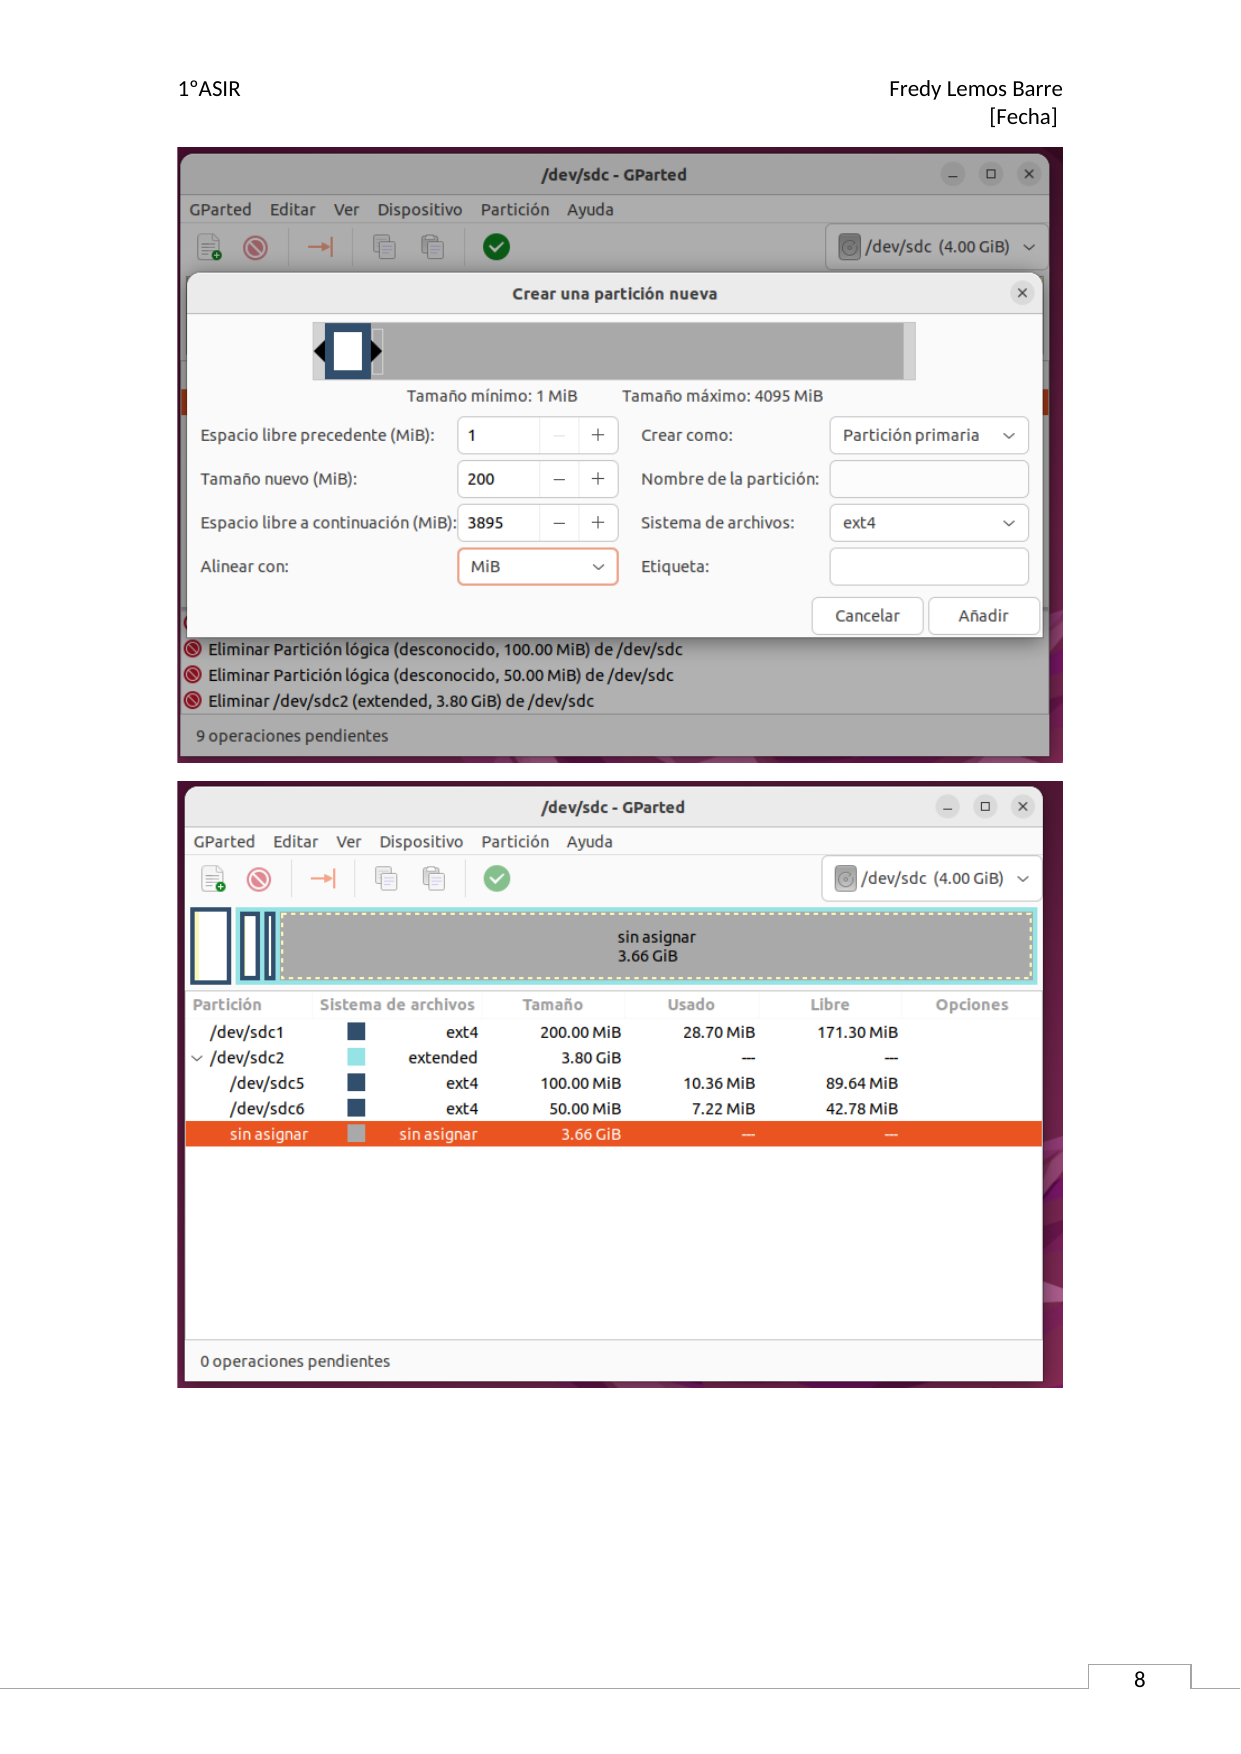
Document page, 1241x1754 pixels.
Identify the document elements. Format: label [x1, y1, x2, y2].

picture [177, 147, 1063, 763]
picture [177, 781, 1063, 1388]
